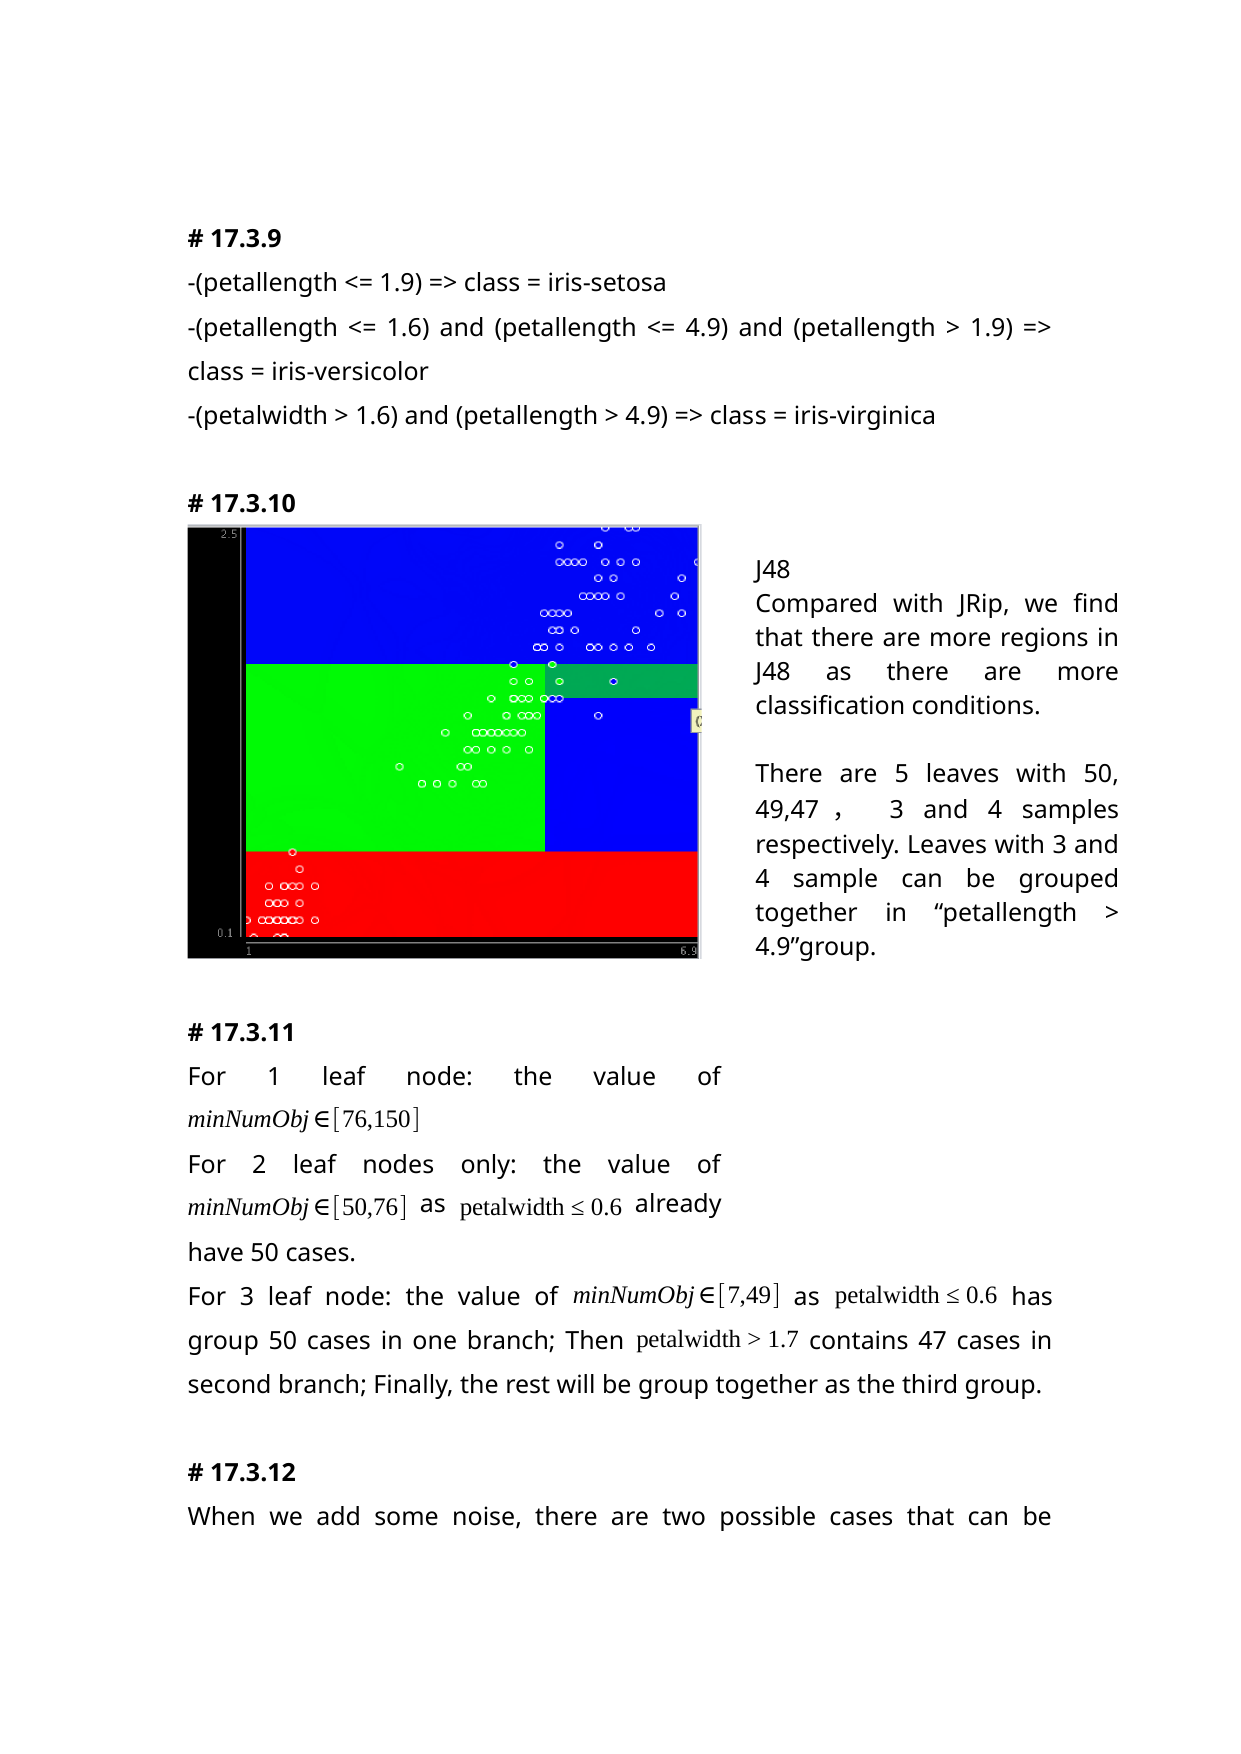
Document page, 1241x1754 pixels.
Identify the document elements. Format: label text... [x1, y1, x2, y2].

picture [187, 524, 702, 959]
text # 17.3.9 [187, 216, 1053, 260]
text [187, 1494, 1053, 1538]
text For 2 leaf nodes only: the value of as already have 50 cases. [187, 1141, 1053, 1274]
text # 17.3.12 [187, 1450, 1053, 1494]
text -(petallength <= 1.9) => class = iris-setosa [187, 260, 1053, 304]
text For 3 leaf node: the value of as has group 50 cases in one branch; Then contains 47 cases in second branch; Finally, the rest will be group together as the third group. [187, 1274, 1053, 1406]
text -(petalwidth > 1.6) and (petallength > 4.9) => class = iris-virginica [187, 392, 1053, 436]
text For 1 leaf node: the value of [187, 1053, 1053, 1141]
text -(petallength <= 1.6) and (petallength <= 4.9) and (petallength > 1.9) => class = iris-versicolor [187, 304, 1053, 392]
text # 17.3.10 [187, 480, 1053, 524]
text # 17.3.11 [187, 1009, 1053, 1053]
